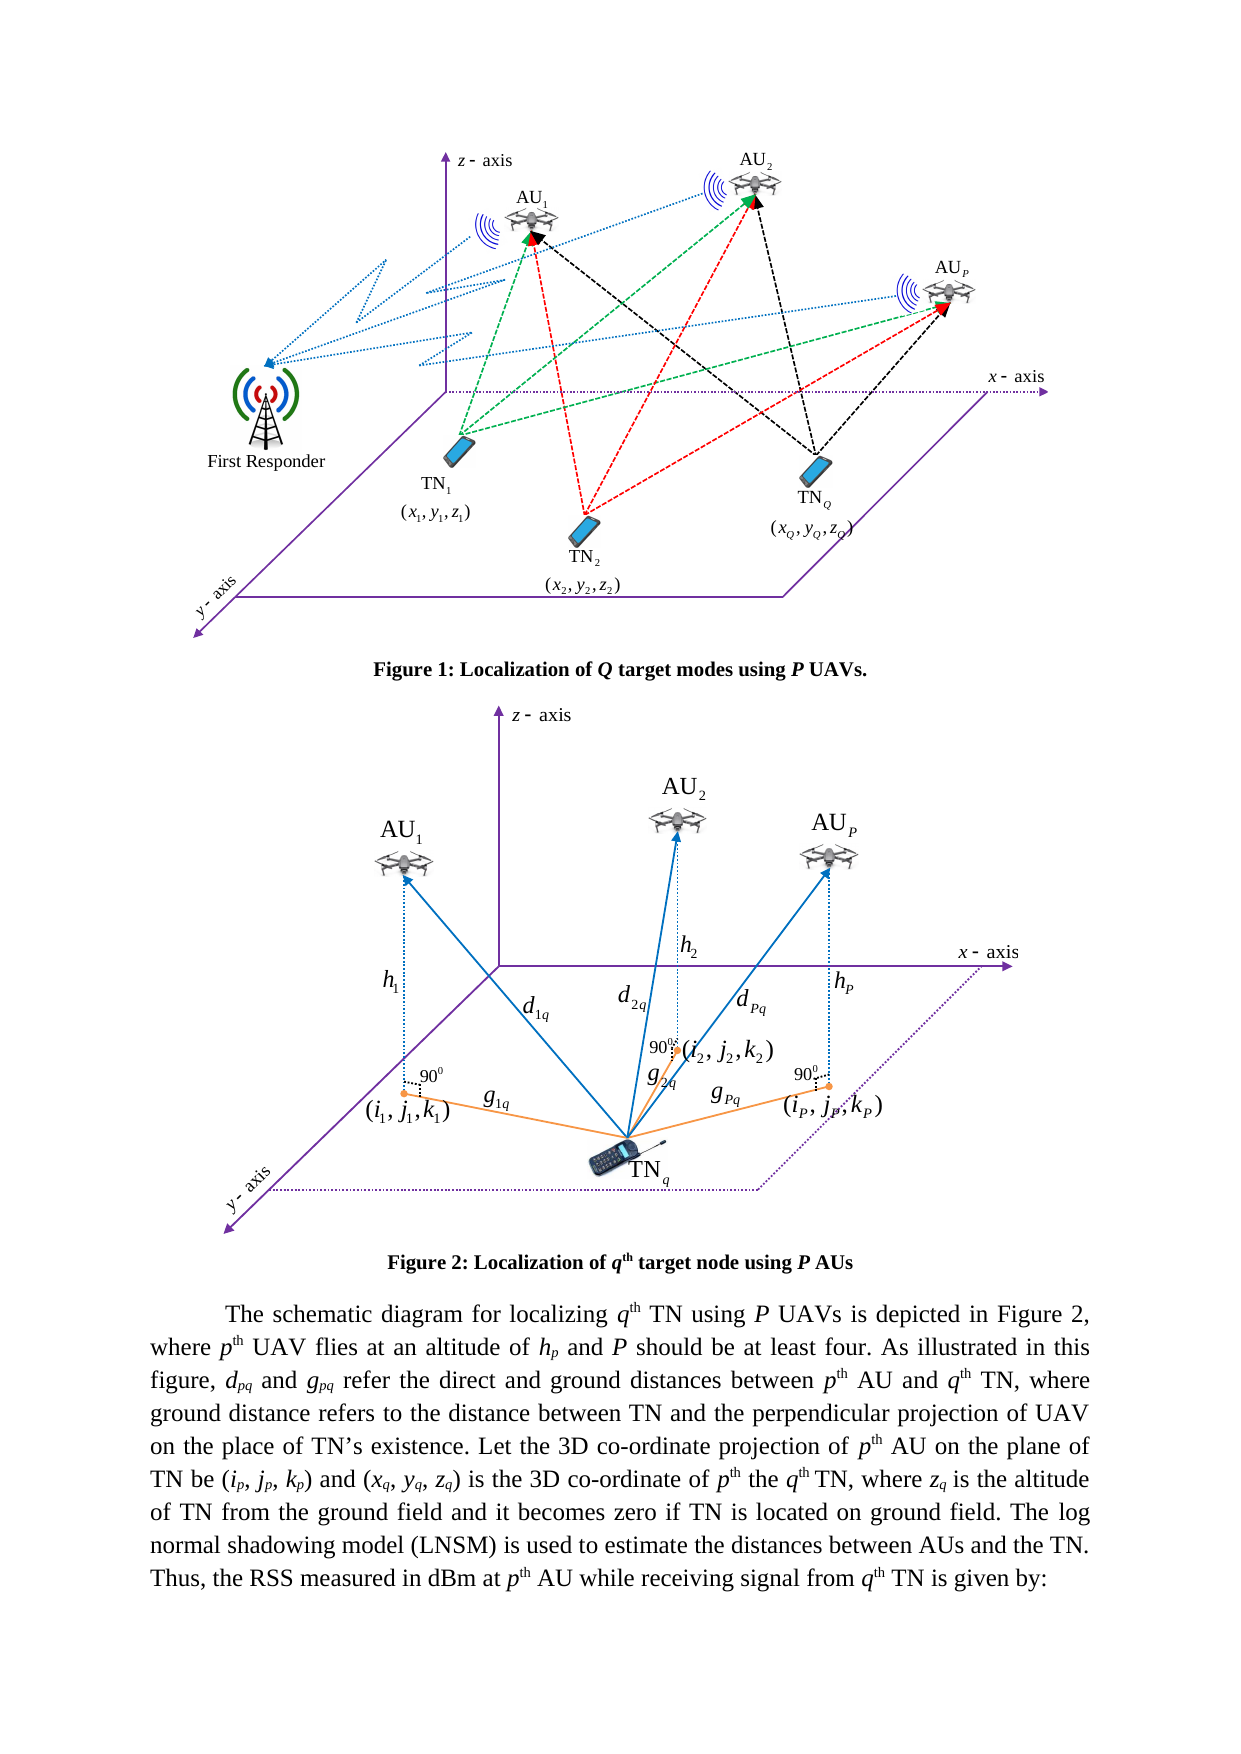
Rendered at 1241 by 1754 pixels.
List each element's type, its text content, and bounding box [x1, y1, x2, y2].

text Figure 1: Localization of Q target modes using P UAVs. [150, 657, 1090, 681]
text Figure 2: Localization of qth target node using P AUs [150, 1250, 1090, 1274]
text The schematic diagram for localizing qth TN using P UAVs is depicted in Figure 2, where pth UAV flies at an altitude of hp and P should be at least four. As illustrated in this figure, dpq and gpq refer the direct and ground distances between pth AU and qth TN, where ground distance refers to the distance between TN and the perpendicular projection of UAV on the place of TN’s existence. Let the 3D co-ordinate projection of pth AU on the plane of TN be (ip, jp, kp) and (xq, yq, zq) is the 3D co-ordinate of pth the qth TN, where zq is the altitude of TN from the ground field and it becomes zero if TN is located on ground field. The log normal shadowing model (LNSM) is used to estimate the distances between AUs and the TN. Thus, the RSS measured in dBm at pth AU while receiving signal from qth TN is given by: [150, 1299, 1090, 1592]
